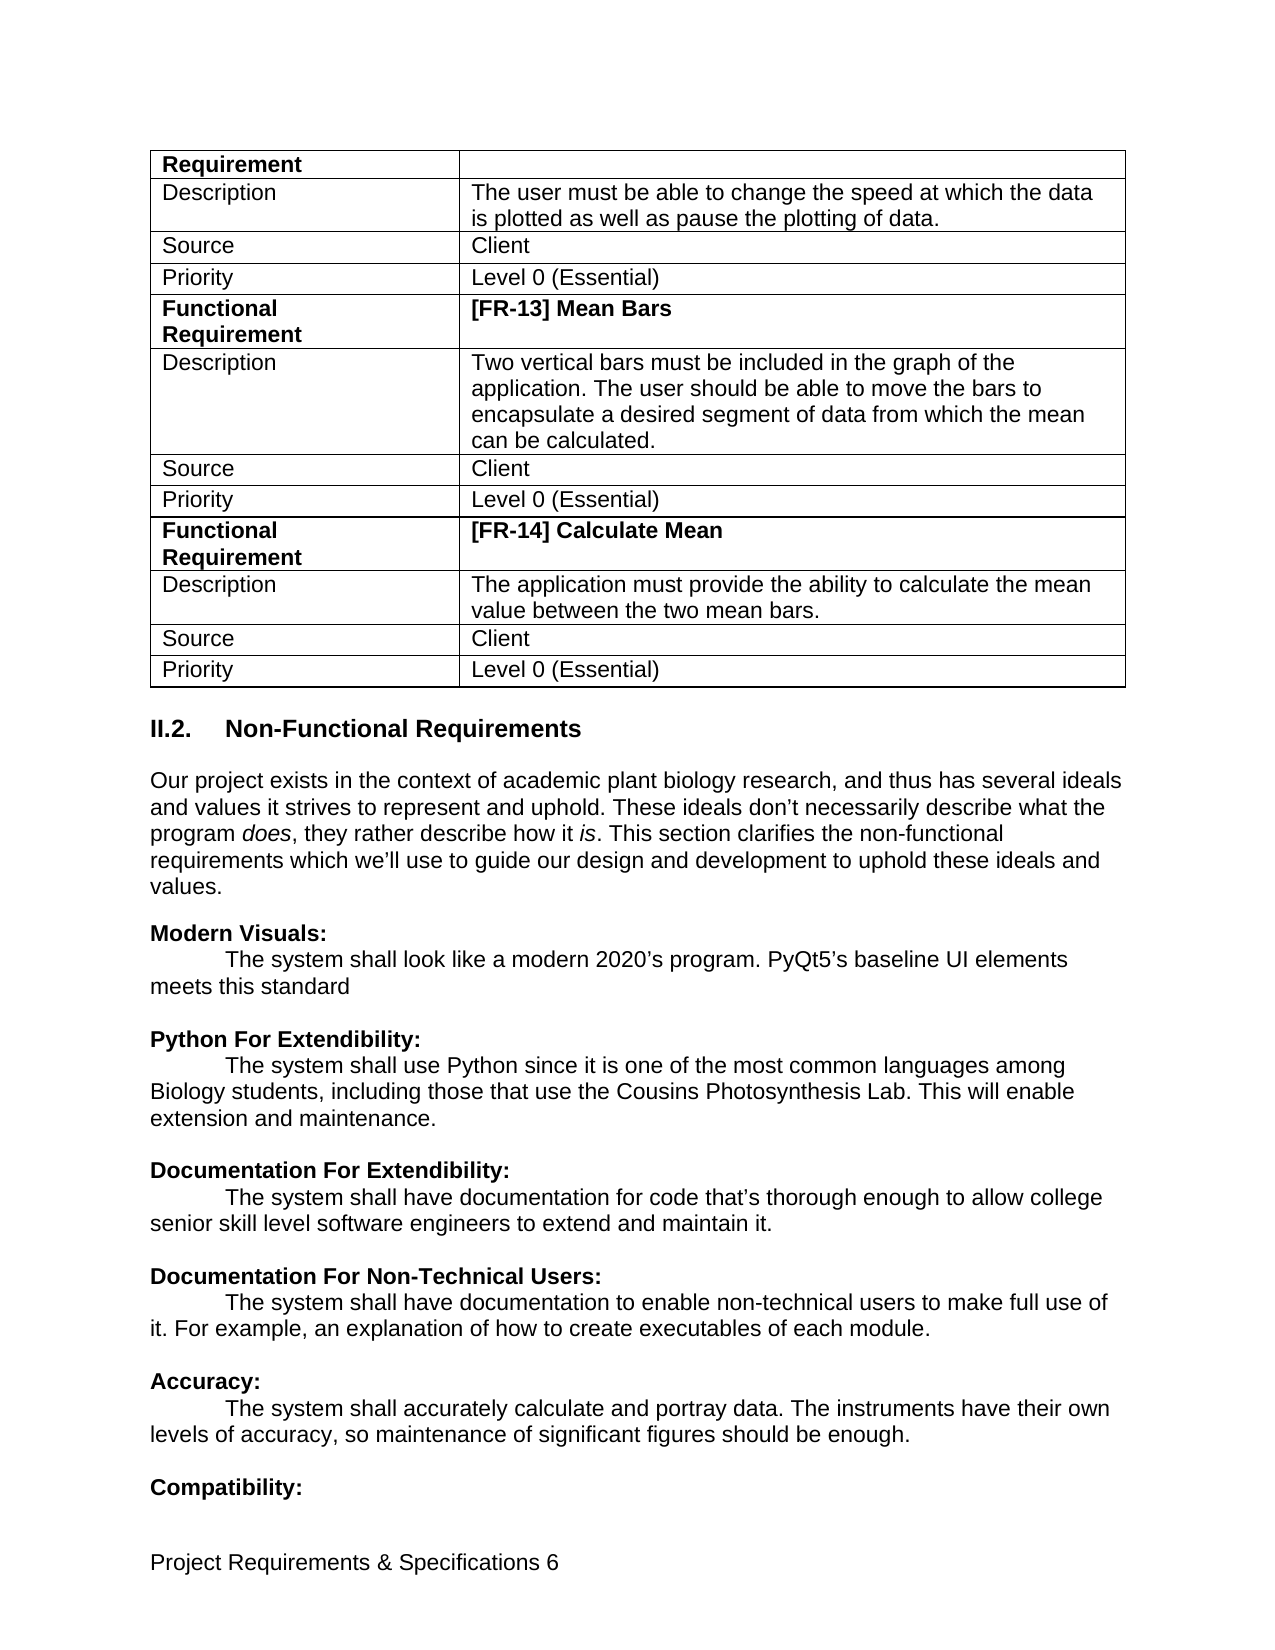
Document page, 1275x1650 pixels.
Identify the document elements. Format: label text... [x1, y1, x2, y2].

text Documentation For Non-Technical Users: [150, 1263, 1125, 1289]
table_cell Client [460, 232, 1125, 262]
text The system shall accurately calculate and portray data. The instruments have their own levels of accuracy, so maintenance of significant figures should be enough. [150, 1394, 1125, 1447]
table_cell The application must provide the ability to calculate the mean value between the two mean bars. [460, 571, 1125, 624]
table_cell Client [460, 625, 1125, 655]
table_cell Description [151, 179, 459, 231]
text Documentation For Extendibility: [150, 1157, 1125, 1184]
text Python For Extendibility: [150, 1026, 1125, 1052]
table_cell [FR-14] Calculate Mean [460, 518, 1125, 570]
table_cell Source [151, 232, 459, 262]
text The system shall use Python since it is one of the most common languages among Biology students, including those that use the Cousins Photosynthesis Lab. This will enable extension and maintenance. [150, 1052, 1125, 1131]
table_cell Description [151, 571, 459, 624]
table_cell Source [151, 455, 459, 485]
table_cell Two vertical bars must be included in the graph of the application. The user should be able to move the bars to encapsulate a desired segment of data from which the mean can be calculated. [460, 349, 1125, 454]
table_cell Source [151, 625, 459, 655]
text The system shall look like a modern 2020’s program. PyQt5’s baseline UI elements meets this standard [150, 946, 1125, 999]
table_cell Functional Requirement [151, 518, 459, 570]
text Accuracy: [150, 1368, 1125, 1394]
table_cell Client [460, 455, 1125, 485]
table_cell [151, 151, 459, 177]
table_cell [FR-13] Mean Bars [460, 295, 1125, 347]
table_cell Priority [151, 656, 459, 686]
text The system shall have documentation for code that’s thorough enough to allow college senior skill level software engineers to extend and maintain it. [150, 1184, 1125, 1236]
text Modern Visuals: [150, 920, 1125, 946]
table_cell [460, 151, 1125, 177]
table_cell The user must be able to change the speed at which the data is plotted as well as pause the plotting of data. [460, 179, 1125, 231]
table_cell Functional Requirement [151, 295, 459, 347]
table_cell Level 0 (Essential) [460, 656, 1125, 686]
table_cell Level 0 (Essential) [460, 264, 1125, 294]
text The system shall have documentation to enable non-technical users to make full use of it. For example, an explanation of how to create executables of each module. [150, 1289, 1125, 1342]
text Compatibility: [150, 1473, 1125, 1500]
subtitle Non-Functional Requirements [150, 714, 1125, 742]
table_cell Priority [151, 264, 459, 294]
text Our project exists in the context of academic plant biology research, and thus has several ideals and values it strives to represent and uphold. These ideals don’t necessarily describe what the program does, they rather describe how it is. This section clarifies the non-functional requirements which we’ll use to guide our design and development to uphold these ideals and values. [150, 767, 1125, 899]
table_cell Description [151, 349, 459, 454]
table_cell Priority [151, 486, 459, 516]
table_cell Level 0 (Essential) [460, 486, 1125, 516]
